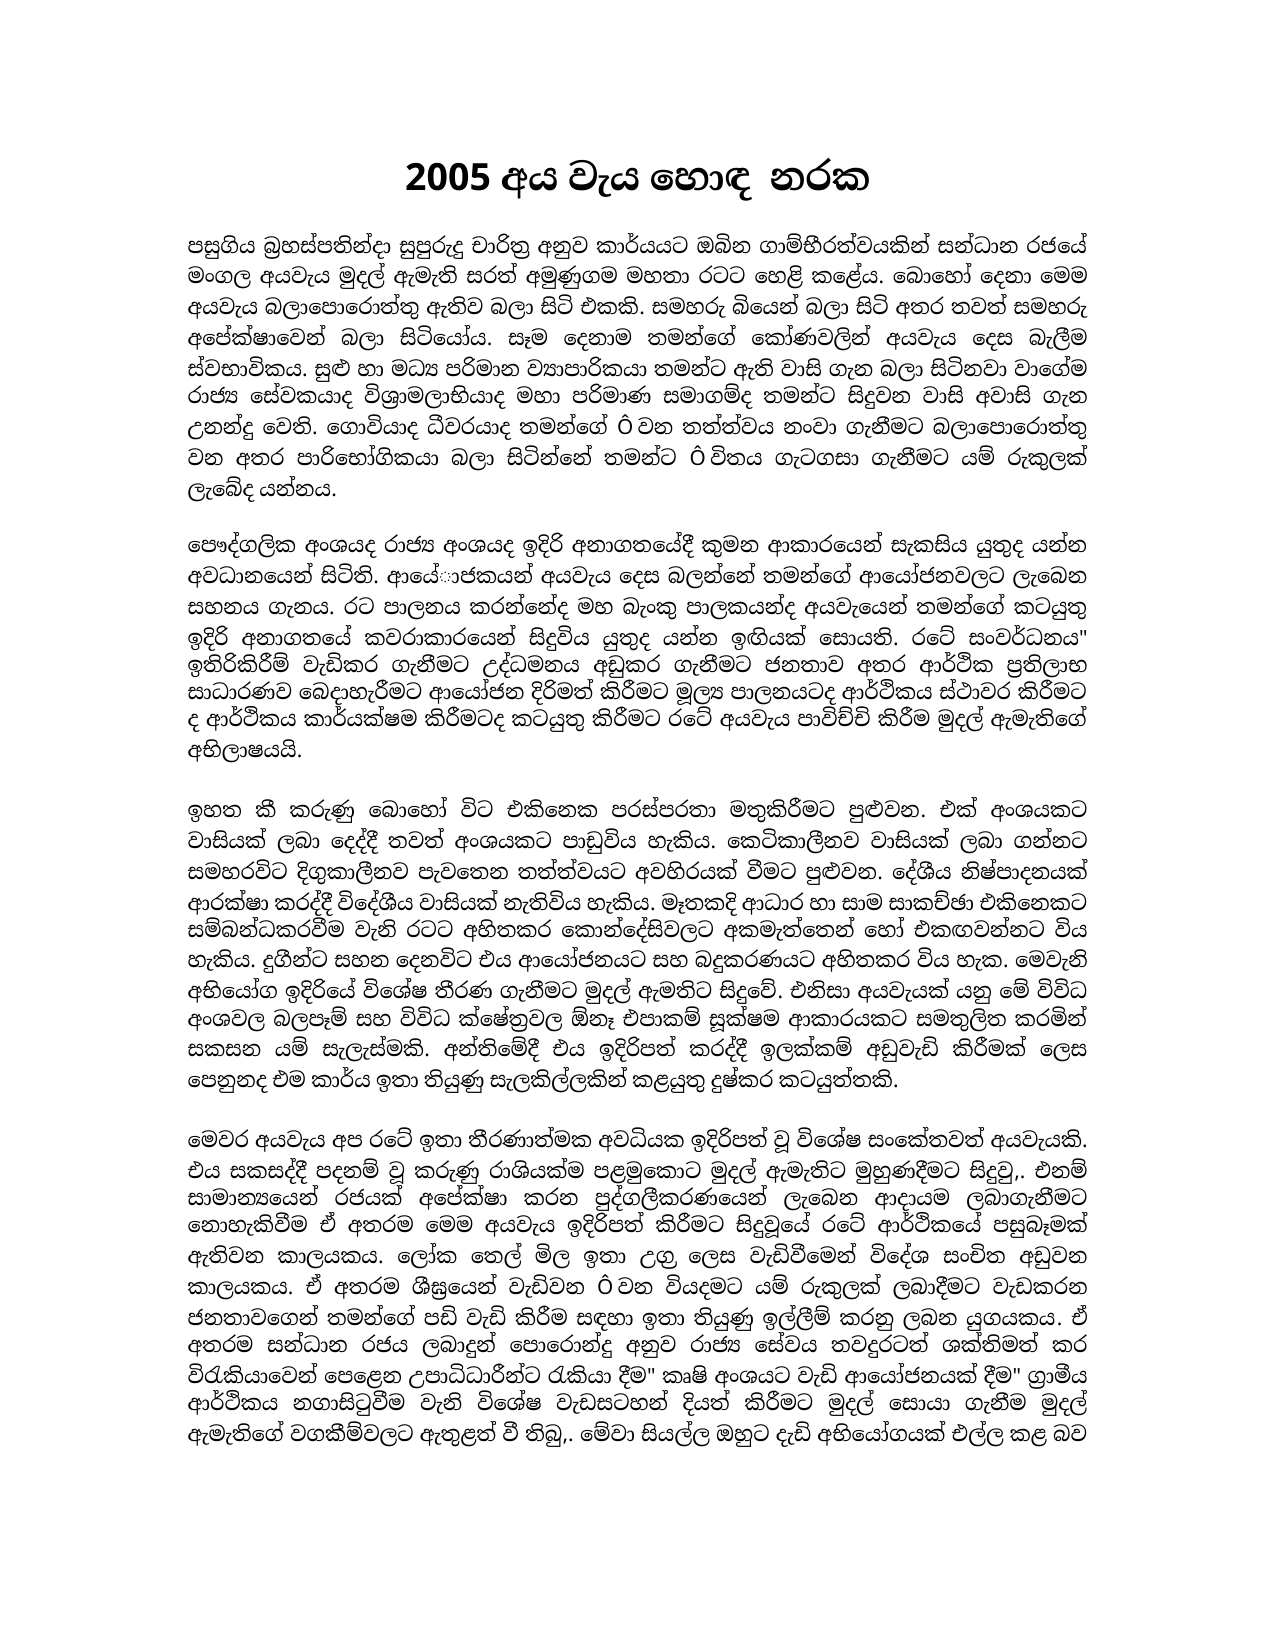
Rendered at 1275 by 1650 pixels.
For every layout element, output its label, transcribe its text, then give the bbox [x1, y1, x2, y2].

text 2005 අය වැය හොඳ නරක [187, 150, 1087, 205]
text ඉහත කී කරුණු බොහෝ විට එකිනෙක පරස්පරතා මතුකිරීමට පුළුවන. එක් අංශයකට වාසියක් ලබා දෙද්දී තවත් අංශයකට පාඩුවිය හැකිය. කෙටිකාලීනව වාසියක් ලබා ගන්නට සමහරවිට දිගුකාලීනව පැවතෙන තත්ත්වයට අවහිරයක් වීමට පුළුවන. දේශීය නිෂ්පාදනයක් ආරක්ෂා කරද්දී විදේශීය වාසියක් නැතිවිය හැකිය. මෑතකදි ආධාර හා සාම සාකච්ඡා එකිනෙකට සම්බන්ධකරවීම වැනි රටට අහිතකර කොන්දේසිවලට අකමැත්තෙන් හෝ එකඟවන්නට විය හැකිය. දුගීන්ට සහන දෙනවිට එය ආයෝජනයට සහ බදුකරණයට අහිතකර විය හැක. මෙවැනි අභියෝග ඉදිරියේ විශේෂ තීරණ ගැනීමට මුදල් ඇමතිට සිදුවේ. එනිසා අයවැයක් යනු මේ විවිධ අංශවල බලපෑම් සහ විවිධ ක්ෂේත්‍රවල ඕනෑ එපාකම් සූක්ෂම ආකාරයකට සමතුලිත කරමින් සකසන යම් සැලැස්මකි. අන්තිමේදී එය ඉදිරිපත් කරද්දී ඉලක්කම් අඩුවැඩි කිරීමක් ලෙස පෙනුනද එම කාර්ය ඉතා තියුණු සැලකිල්ලකින් කළයුතු දුෂ්කර කටයුත්තකි. [187, 795, 1087, 1096]
text පෞද්ගලික අංශයද රාජ්‍ය අංශයද ඉදිරි අනාගතයේදී කුමන ආකාරයෙන් සැකසිය යුතුද යන්න අවධානයෙන් සිටිති. ආයේාජකයන් අයවැය දෙස බලන්නේ තමන්ගේ ආයෝජනවලට ලැබෙන සහනය ගැනය. රට පාලනය කරන්නේද මහ බැංකු පාලකයන්ද අයවැයෙන් තමන්ගේ කටයුතු ඉදිරි අනාගතයේ කවරාකාරයෙන් සිදුවිය යුතුද යන්න ඉඟියක් සොයති. රටේ සංවර්ධනය" ඉතිරිකිරීම් වැඩිකර ගැනීමට උද්ධමනය අඩුකර ගැනීමට ජනතාව අතර ආර්ථික ප්‍රතිලාභ සාධාරණව බෙදාහැරීමට ආයෝජන දිරිමත් කිරීමට මූල්‍ය පාලනයටද ආර්ථිකය ස්ථාවර කිරීමට ද ආර්ථිකය කාර්යක්ෂම කිරීමටද කටයුතු කිරීමට රටේ අයවැය පාවිච්චි කිරීම මුදල් ඇමැතිගේ අභිලාෂයයි. [187, 534, 1087, 766]
text පසුගිය බ්‍රහස්පතින්දා සුපුරුදු චාරිත්‍ර අනුව කාර්යයට ඔබින ගාම්භීරත්වයකින් සන්ධාන රජයේ මංගල අයවැය මුදල් ඇමැති සරත් අමුණුගම මහතා රටට හෙළි කළේය. බොහෝ දෙනා මෙම අයවැය බලාපොරොත්තු ඇතිව බලා සිටි එකකි. සමහරු බියෙන් බලා සිටි අතර තවත් සමහරු අපේක්ෂාවෙන් බලා සිටියෝය. සෑම දෙනාම තමන්ගේ කෝණවලින් අයවැය දෙස බැලීම ස්වභාවිකය. සුළු හා මධ්‍ය පරිමාන ව්‍යාපාරිකයා තමන්ට ඇති වාසි ගැන බලා සිටිනවා වාගේම රාජ්‍ය සේවකයාද විශ්‍රාමලාභියාද මහා පරිමාණ සමාගම්ද තමන්ට සිදුවන වාසි අවාසි ගැන උනන්දු වෙති. ගොවියාද ධීවරයාද තමන්ගේ Ôවන තත්ත්වය නංවා ගැනීමට බලාපොරොත්තු වන අතර පාරිභෝගිකයා බලා සිටින්නේ තමන්ට Ôවිතය ගැටගසා ගැනීමට යම් රුකුලක් ලැබේද යන්නය. [187, 234, 1087, 505]
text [187, 1125, 1087, 1450]
